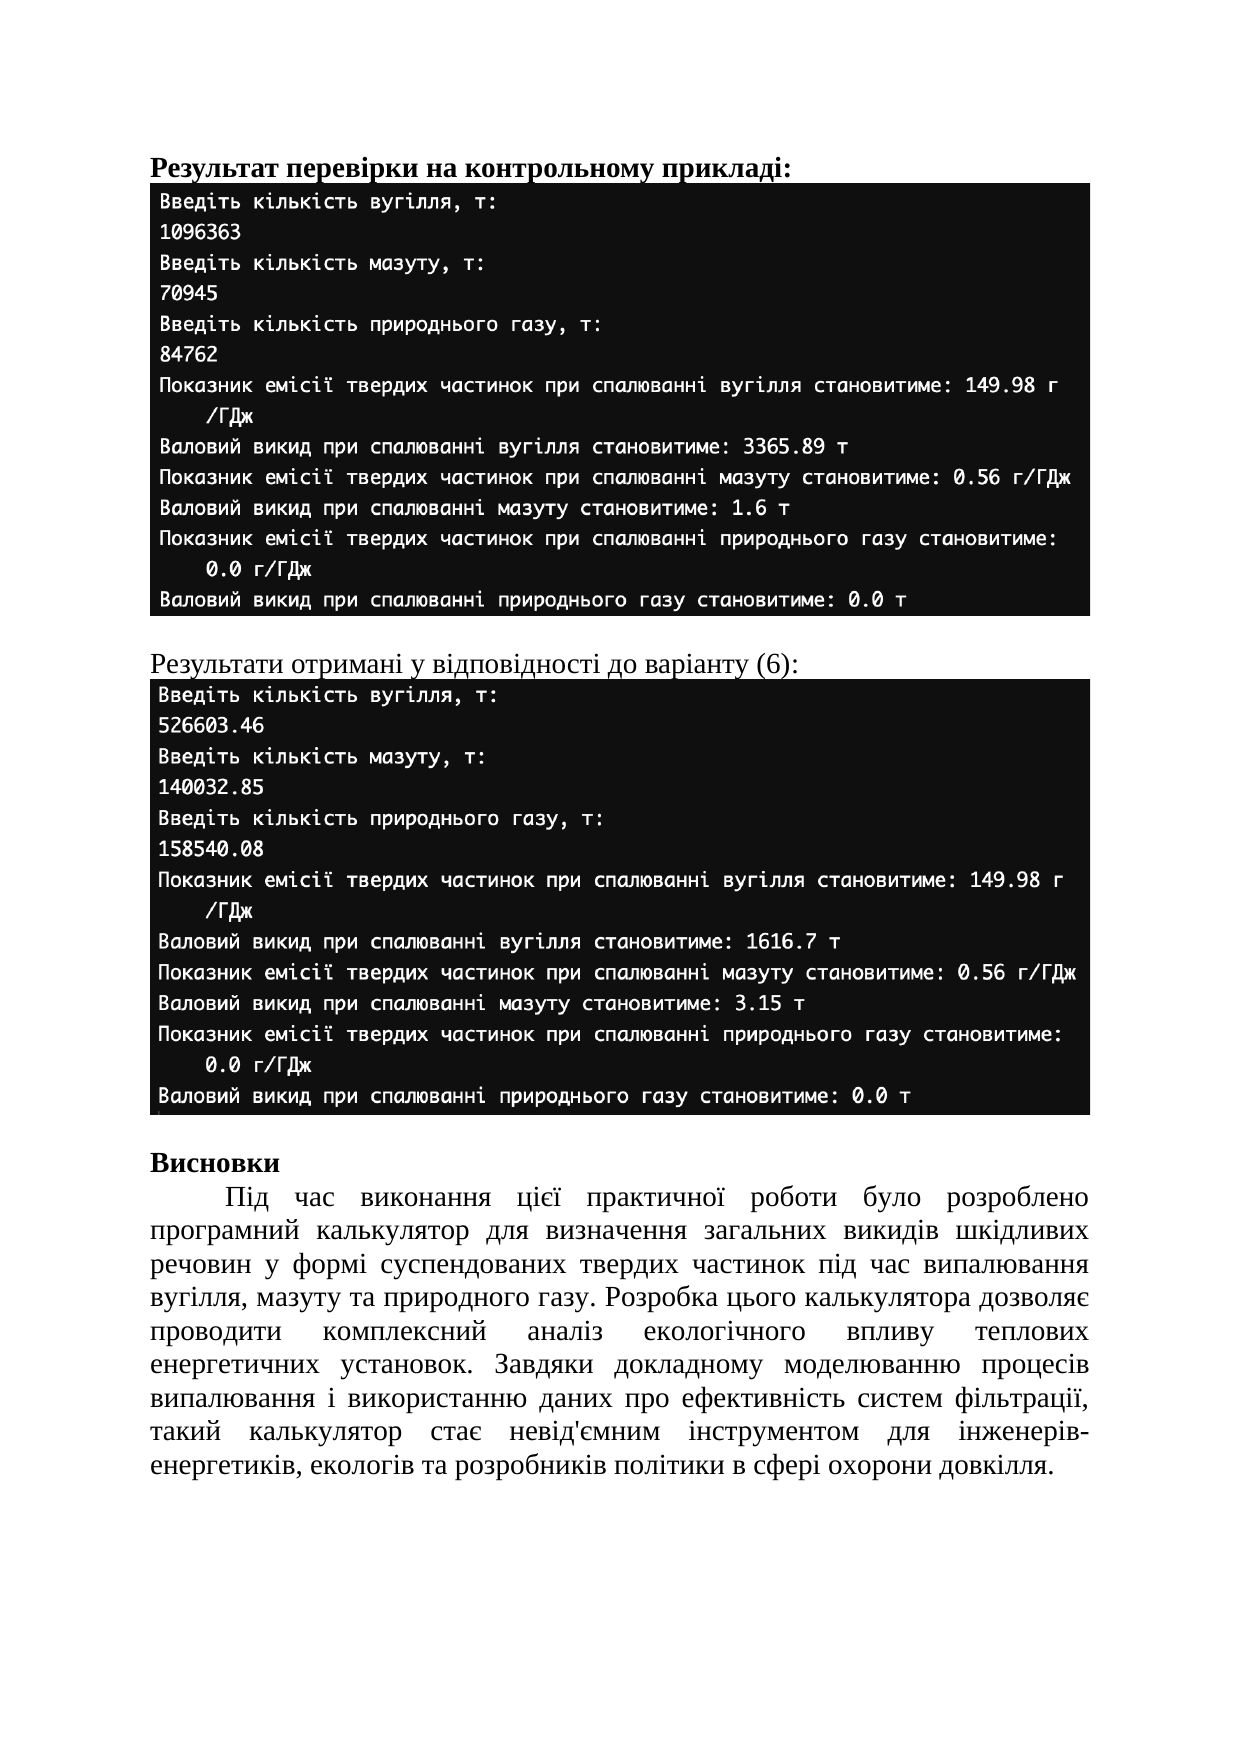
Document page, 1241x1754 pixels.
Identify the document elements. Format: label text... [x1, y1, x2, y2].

picture [150, 183, 1091, 616]
text Результати отримані у відповідності до варіанту (6): [150, 646, 1090, 679]
picture [150, 679, 1091, 1115]
text Результат перевірки на контрольному прикладі: [150, 150, 1090, 183]
text Висновки [150, 1145, 1090, 1179]
text Під час виконання цієї практичної роботи було розроблено програмний калькулятор для визначення загальних викидів шкідливих речовин у формі суспендованих твердих частинок під час випалювання вугілля, мазуту та природного газу. Розробка цього калькулятора дозволяє проводити комплексний аналіз екологічного впливу теплових енергетичних установок. Завдяки докладному моделюванню процесів випалювання і використанню даних про ефективність систем фільтрації, такий калькулятор стає невід'ємним інструментом для інженерів-енергетиків, екологів та розробників політики в сфері охорони довкілля. [150, 1179, 1090, 1481]
